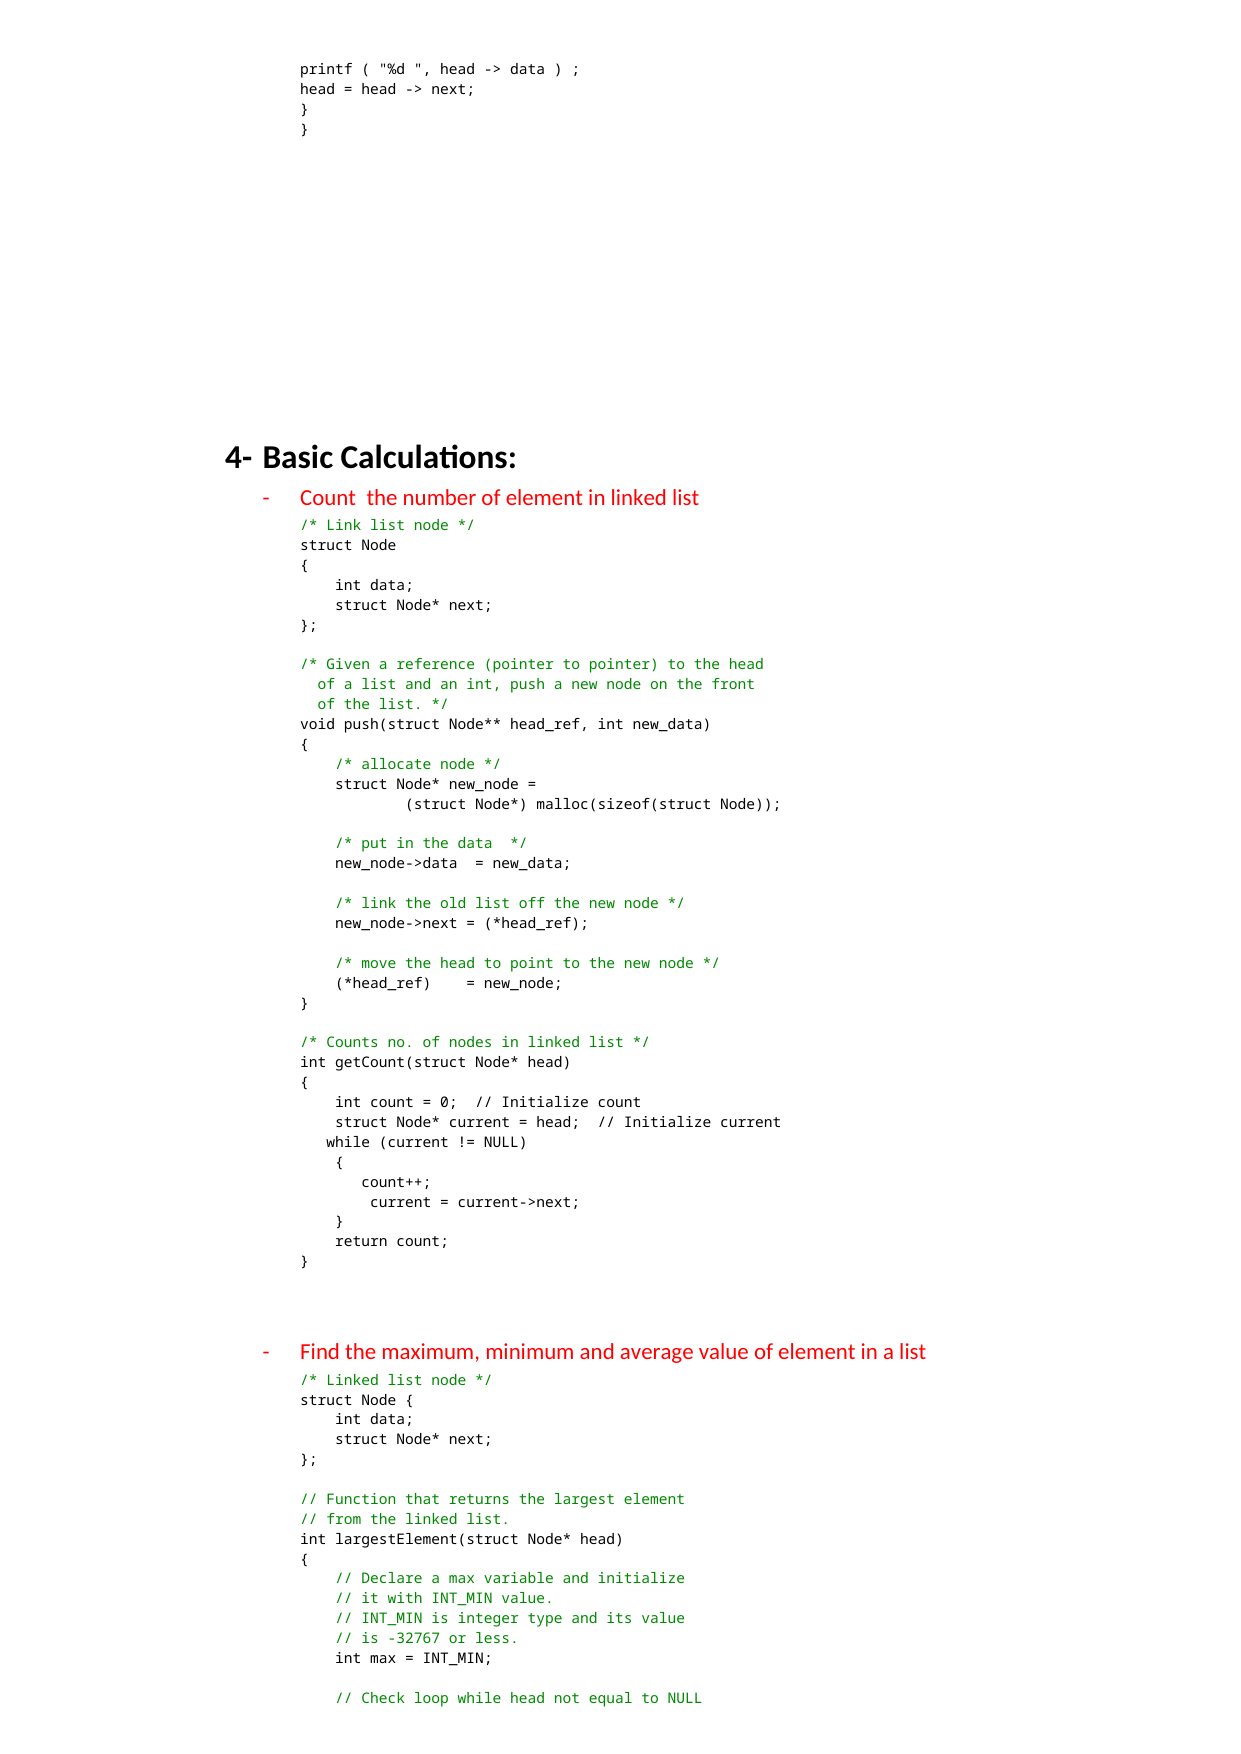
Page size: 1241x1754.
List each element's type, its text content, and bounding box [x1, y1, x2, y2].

list /* move the head to point to the new node */ [300, 953, 1053, 972]
list { [300, 1152, 1053, 1171]
list int getCount(struct Node* head) [300, 1052, 1053, 1072]
list // from the linked list. [300, 1509, 1053, 1528]
list // it with INT_MIN value. [300, 1588, 1053, 1608]
list current = current->next; [300, 1191, 1053, 1211]
list struct Node* current = head; // Initialize current [300, 1112, 1053, 1132]
list // INT_MIN is integer type and its value [300, 1608, 1053, 1628]
list }; [300, 1449, 1053, 1469]
list }; [300, 614, 1053, 634]
list void push(struct Node** head_ref, int new_data) [300, 714, 1053, 734]
list // Check loop while head not equal to NULL [300, 1688, 1053, 1708]
list (*head_ref) = new_node; [300, 972, 1053, 992]
list int data; [300, 1409, 1053, 1429]
list // Declare a max variable and initialize [300, 1568, 1053, 1588]
list int largestElement(struct Node* head) [300, 1528, 1053, 1548]
list /* put in the data */ [300, 833, 1053, 853]
list int max = INT_MIN; [300, 1648, 1053, 1668]
list /* link the old list off the new node */ [300, 893, 1053, 913]
list struct Node [300, 535, 1053, 555]
list struct Node* next; [300, 594, 1053, 614]
list int data; [300, 574, 1053, 594]
list struct Node* next; [300, 1429, 1053, 1449]
list { [300, 734, 1053, 754]
list /* Given a reference (pointer to pointer) to the head [300, 654, 1053, 674]
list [300, 59, 1053, 139]
list } [300, 992, 1053, 1012]
list { [300, 555, 1053, 574]
list while (current != NULL) [300, 1132, 1053, 1152]
list Count the number of element in linked list [262, 483, 1053, 511]
list { [300, 1072, 1053, 1092]
list { [300, 1548, 1053, 1568]
list count++; [300, 1171, 1053, 1191]
list struct Node { [300, 1389, 1053, 1409]
list int count = 0; // Initialize count [300, 1092, 1053, 1112]
list Basic Calculations: [225, 436, 1053, 477]
list (struct Node*) malloc(sizeof(struct Node)); [300, 793, 1053, 813]
list struct Node* new_node = [300, 773, 1053, 793]
list new_node->next = (*head_ref); [300, 913, 1053, 933]
list /* Counts no. of nodes in linked list */ [300, 1032, 1053, 1052]
list /* Linked list node */ [300, 1369, 1053, 1389]
list Find the maximum, minimum and average value of element in a list [262, 1337, 1053, 1365]
list of the list. */ [300, 694, 1053, 714]
list return count; [300, 1231, 1053, 1251]
list of a list and an int, push a new node on the front [300, 674, 1053, 694]
list new_node->data = new_data; [300, 853, 1053, 873]
list /* Link list node */ [300, 515, 1053, 535]
list // Function that returns the largest element [300, 1489, 1053, 1509]
list } [300, 1251, 1053, 1271]
list } [300, 1211, 1053, 1231]
list // is -32767 or less. [300, 1628, 1053, 1648]
list /* allocate node */ [300, 754, 1053, 773]
